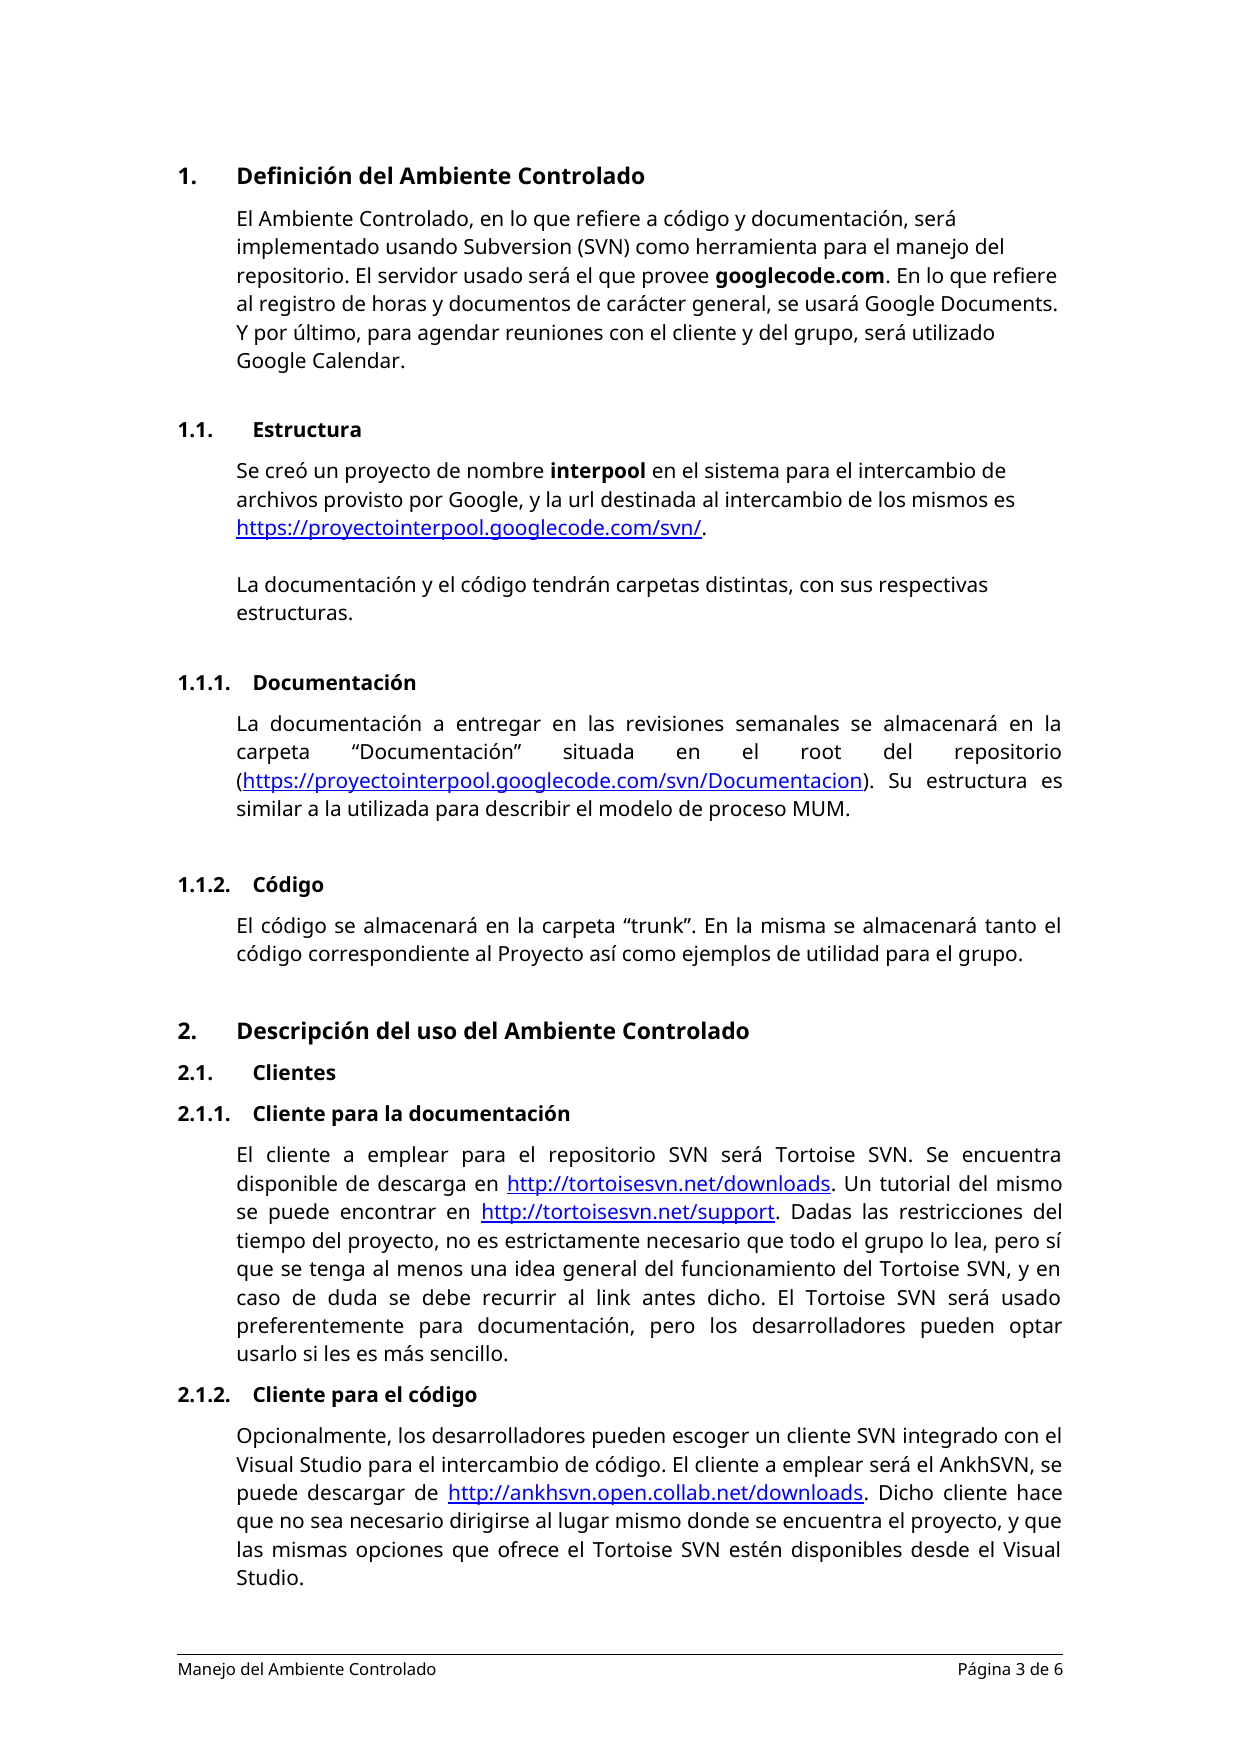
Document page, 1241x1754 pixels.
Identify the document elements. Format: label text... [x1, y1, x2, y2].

text Documentación [177, 668, 1063, 696]
text Se creó un proyecto de nombre interpool en el sistema para el intercambio de archivos provisto por Google, y la url destinada al intercambio de los mismos es https://proyectointerpool.googlecode.com/svn/. [236, 456, 1063, 542]
text Clientes [177, 1058, 1063, 1087]
text Definición del Ambiente Controlado [177, 160, 1063, 191]
text Descripción del uso del Ambiente Controlado [177, 1015, 1063, 1046]
text La documentación y el código tendrán carpetas distintas, con sus respectivas estructuras. [236, 570, 1063, 627]
text La documentación a entregar en las revisiones semanales se almacenará en la carpeta “Documentación” situada en el root del repositorio (https://proyectointerpool.googlecode.com/svn/Documentacion). Su estructura es similar a la utilizada para describir el modelo de proceso MUM. [236, 709, 1063, 823]
text El cliente a emplear para el repositorio SVN será Tortoise SVN. Se encuentra disponible de descarga en http://tortoisesvn.net/downloads. Un tutorial del mismo se puede encontrar en http://tortoisesvn.net/support. Dadas las restricciones del tiempo del proyecto, no es estrictamente necesario que todo el grupo lo lea, pero sí que se tenga al menos una idea general del funcionamiento del Tortoise SVN, y en caso de duda se debe recurrir al link antes dicho. El Tortoise SVN será usado preferentemente para documentación, pero los desarrolladores pueden optar usarlo si les es más sencillo. [236, 1140, 1063, 1368]
text Estructura [177, 415, 1063, 444]
text Opcionalmente, los desarrolladores pueden escoger un cliente SVN integrado con el Visual Studio para el intercambio de código. El cliente a emplear será el AnkhSVN, se puede descargar de http://ankhsvn.open.collab.net/downloads. Dicho cliente hace que no sea necesario dirigirse al lugar mismo donde se encuentra el proyecto, y que las mismas opciones que ofrece el Tortoise SVN estén disponibles desde el Visual Studio. [236, 1421, 1063, 1592]
text Código [177, 870, 1063, 898]
text Cliente para el código [177, 1380, 1063, 1409]
text El código se almacenará en la carpeta “trunk”. En la misma se almacenará tanto el código correspondiente al Proyecto así como ejemplos de utilidad para el grupo. [236, 911, 1063, 968]
text El Ambiente Controlado, en lo que refiere a código y documentación, será implementado usando Subversion (SVN) como herramienta para el manejo del repositorio. El servidor usado será el que provee googlecode.com. En lo que refiere al registro de horas y documentos de carácter general, se usará Google Documents. Y por último, para agendar reuniones con el cliente y del grupo, será utilizado Google Calendar. [236, 204, 1063, 374]
text Cliente para la documentación [177, 1099, 1063, 1128]
